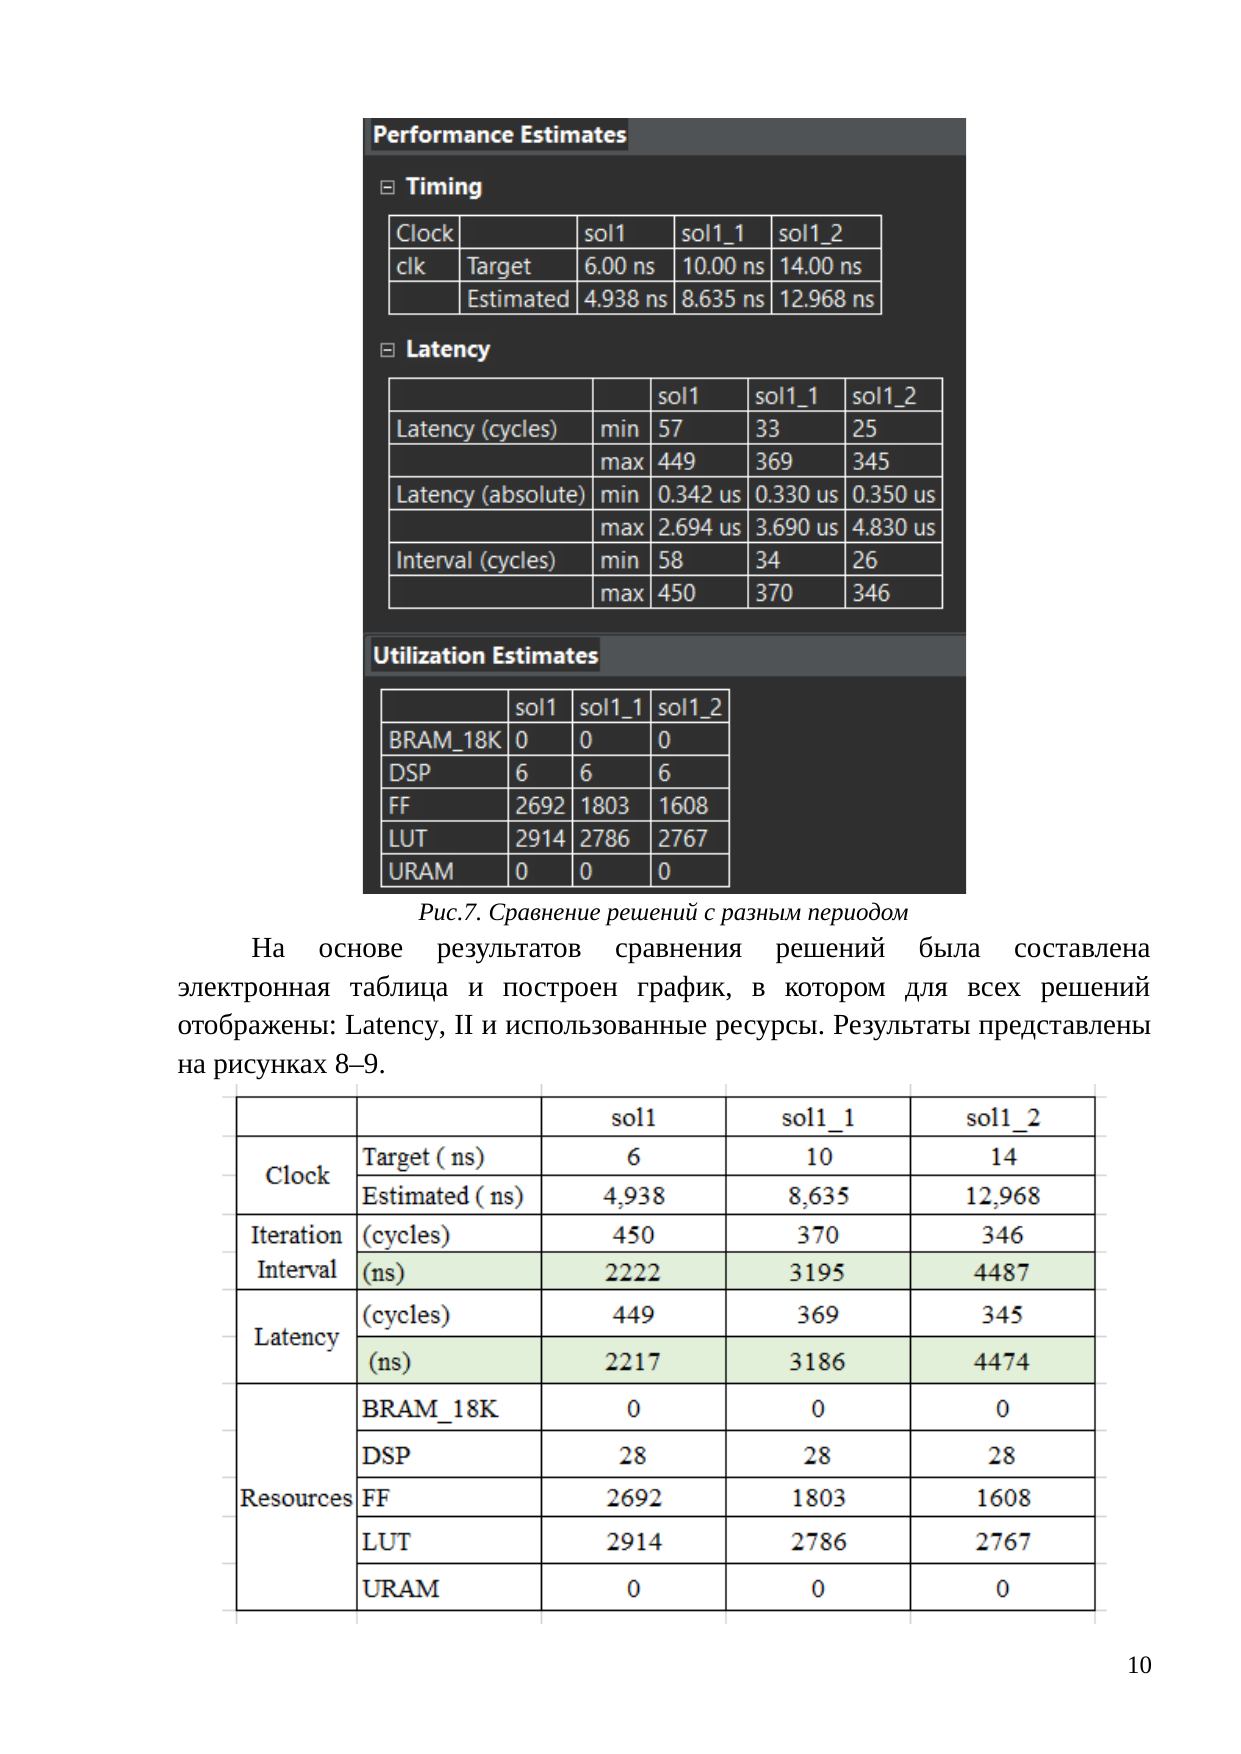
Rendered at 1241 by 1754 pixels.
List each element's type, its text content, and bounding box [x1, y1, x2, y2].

text Рис.7. Сравнение решений с разным периодом [177, 897, 1152, 926]
text На основе результатов сравнения решений была составлена электронная таблица и построен график, в котором для всех решений отображены: Latency, II и использованные ресурсы. Результаты представлены на рисунках 8–9. [177, 930, 1152, 1079]
picture [362, 118, 967, 894]
picture [222, 1084, 1107, 1624]
